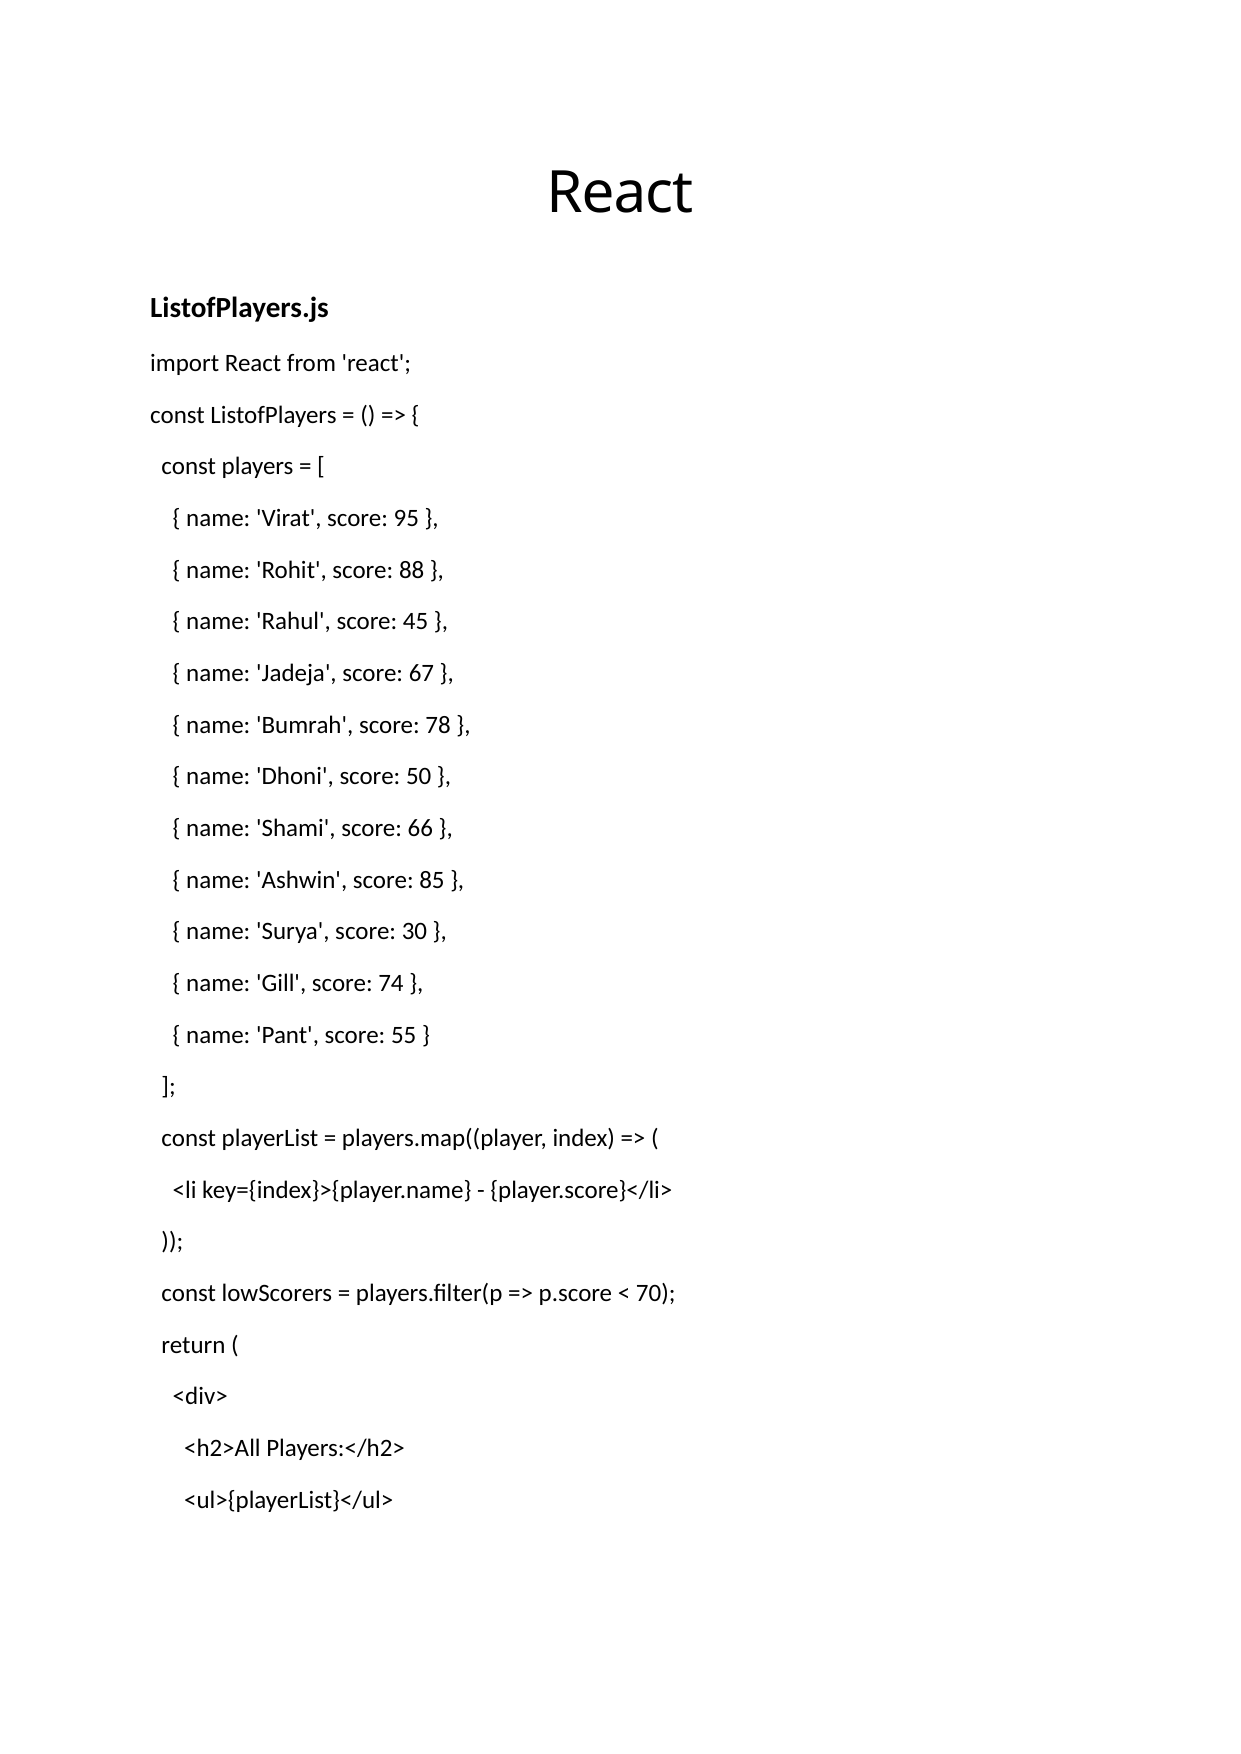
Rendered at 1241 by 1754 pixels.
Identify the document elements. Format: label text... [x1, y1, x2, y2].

text { name: 'Shami', score: 66 }, [150, 812, 1090, 843]
text <ul>{playerList}</ul> [150, 1484, 1090, 1514]
text ]; [150, 1070, 1090, 1101]
text { name: 'Rohit', score: 88 }, [150, 554, 1090, 584]
text return ( [150, 1329, 1090, 1359]
text { name: 'Rahul', score: 45 }, [150, 605, 1090, 636]
text { name: 'Pant', score: 55 } [150, 1019, 1090, 1049]
text { name: 'Jadeja', score: 67 }, [150, 657, 1090, 688]
text const playerList = players.map((player, index) => ( [150, 1122, 1090, 1153]
text import React from 'react'; [150, 347, 1090, 378]
text )); [150, 1225, 1090, 1256]
text <div> [150, 1380, 1090, 1411]
text ListofPlayers.js [150, 289, 1090, 325]
text { name: 'Dhoni', score: 50 }, [150, 760, 1090, 791]
text const lowScorers = players.filter(p => p.score < 70); [150, 1277, 1090, 1308]
title React [150, 150, 1090, 229]
text const players = [ [150, 450, 1090, 481]
text { name: 'Gill', score: 74 }, [150, 967, 1090, 998]
text { name: 'Bumrah', score: 78 }, [150, 709, 1090, 739]
text const ListofPlayers = () => { [150, 399, 1090, 429]
text <li key={index}>{player.name} - {player.score}</li> [150, 1174, 1090, 1204]
text <h2>All Players:</h2> [150, 1432, 1090, 1463]
text { name: 'Virat', score: 95 }, [150, 502, 1090, 533]
text { name: 'Ashwin', score: 85 }, [150, 864, 1090, 894]
text { name: 'Surya', score: 30 }, [150, 915, 1090, 946]
